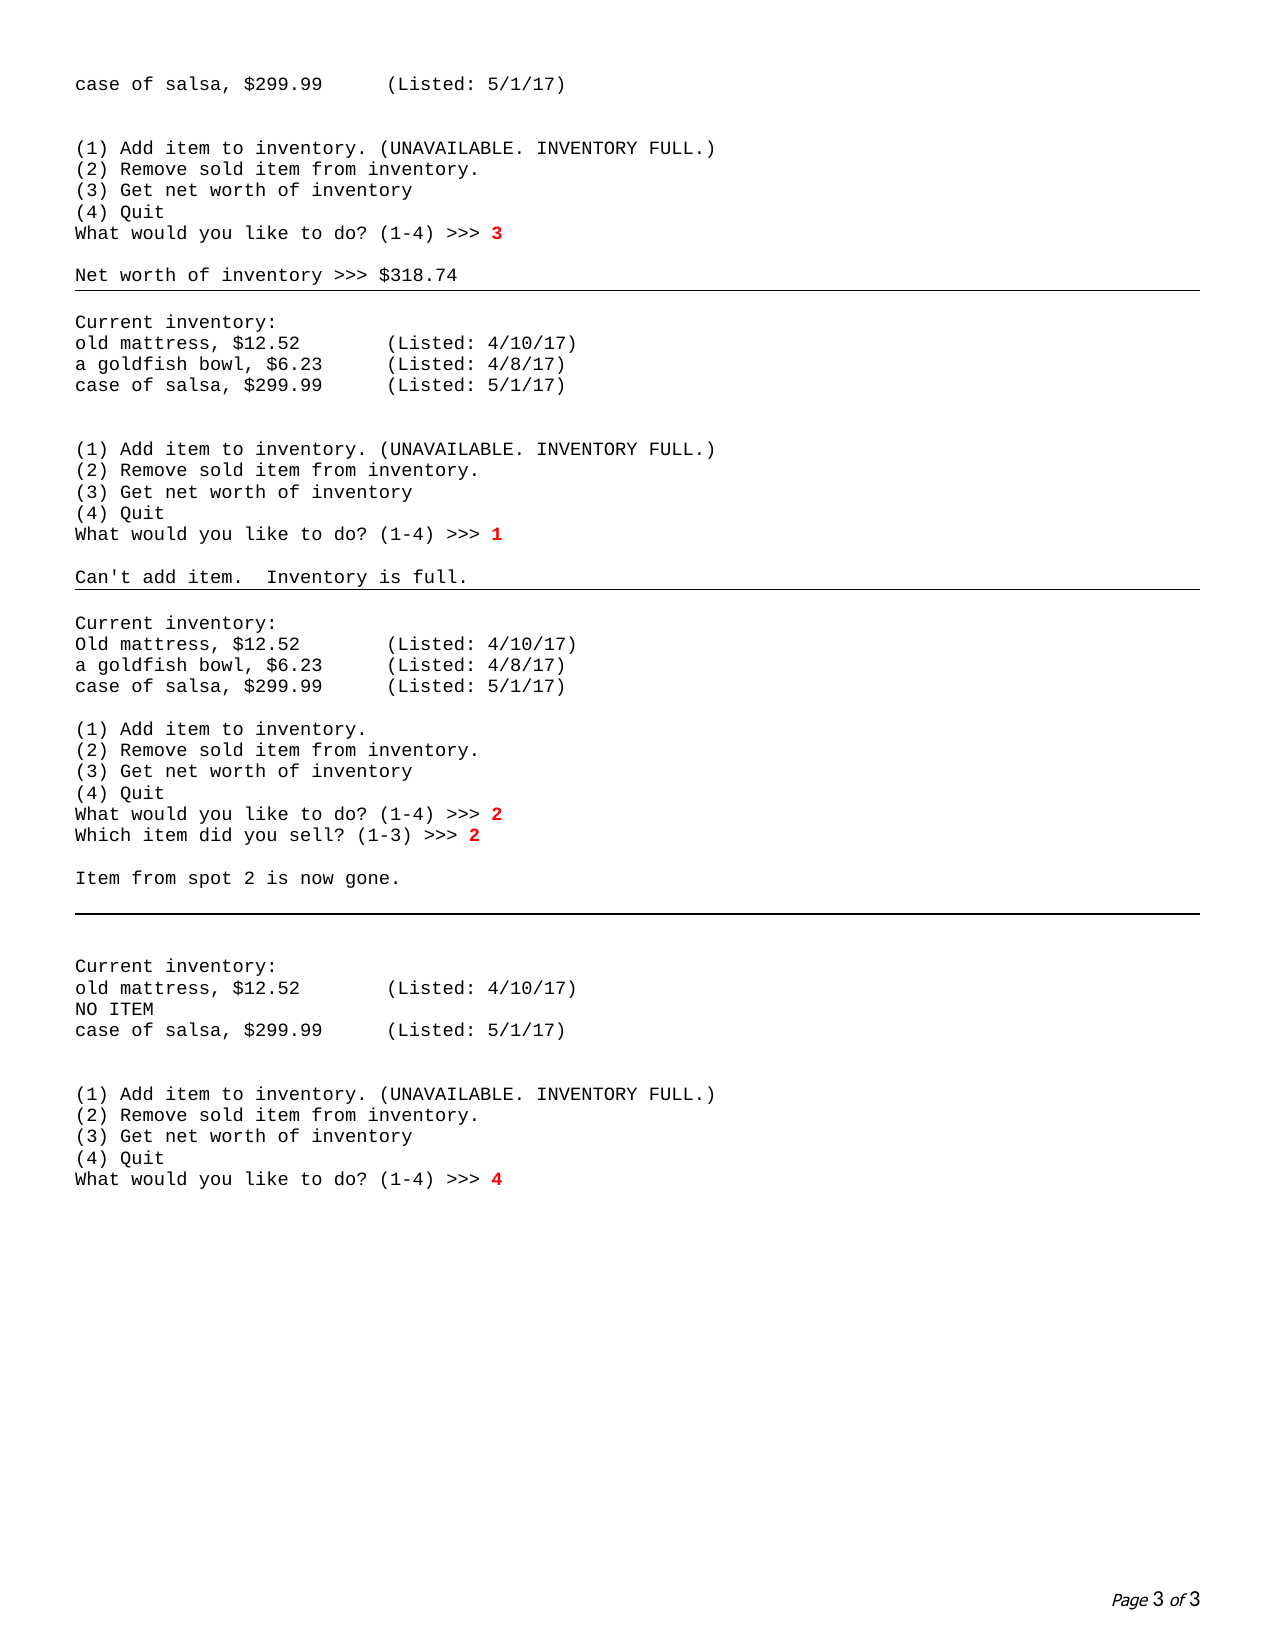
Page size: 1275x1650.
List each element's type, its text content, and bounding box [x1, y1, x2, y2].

text old mattress, $12.52 (Listed: 4/10/17) [75, 978, 1200, 1000]
text (4) Quit [75, 504, 1200, 525]
text Which item did you sell? (1-3) >>> 2 [75, 826, 1200, 847]
text (2) Remove sold item from inventory. [75, 1106, 1200, 1127]
text (3) Get net worth of inventory [75, 762, 1200, 783]
text (3) Get net worth of inventory [75, 181, 1200, 202]
text (4) Quit [75, 202, 1200, 224]
text (1) Add item to inventory. (UNAVAILABLE. INVENTORY FULL.) [75, 139, 1200, 160]
text Item from spot 2 is now gone. [75, 868, 1200, 890]
text What would you like to do? (1-4) >>> 1 [75, 525, 1200, 546]
text (1) Add item to inventory. [75, 720, 1200, 741]
text case of salsa, $299.99 (Listed: 5/1/17) [75, 1021, 1200, 1042]
text (3) Get net worth of inventory [75, 482, 1200, 504]
text What would you like to do? (1-4) >>> 4 [75, 1170, 1200, 1191]
text case of salsa, $299.99 (Listed: 5/1/17) [75, 75, 1200, 96]
text a goldfish bowl, $6.23 (Listed: 4/8/17) [75, 656, 1200, 677]
text (2) Remove sold item from inventory. [75, 741, 1200, 762]
text case of salsa, $299.99 (Listed: 5/1/17) [75, 677, 1200, 698]
text Current inventory: [75, 312, 1200, 334]
text (2) Remove sold item from inventory. [75, 160, 1200, 181]
text Can't add item. Inventory is full. [75, 567, 1200, 589]
text case of salsa, $299.99 (Listed: 5/1/17) [75, 376, 1200, 397]
text Current inventory: [75, 957, 1200, 978]
text (3) Get net worth of inventory [75, 1127, 1200, 1148]
text old mattress, $12.52 (Listed: 4/10/17) [75, 334, 1200, 355]
text Current inventory: [75, 613, 1200, 635]
text What would you like to do? (1-4) >>> 2 [75, 805, 1200, 826]
text (1) Add item to inventory. (UNAVAILABLE. INVENTORY FULL.) [75, 440, 1200, 461]
text Net worth of inventory >>> $318.74 [75, 266, 1200, 290]
text (4) Quit [75, 783, 1200, 805]
text NO ITEM [75, 1000, 1200, 1021]
text (2) Remove sold item from inventory. [75, 461, 1200, 482]
text What would you like to do? (1-4) >>> 3 [75, 224, 1200, 245]
text Old mattress, $12.52 (Listed: 4/10/17) [75, 635, 1200, 656]
text a goldfish bowl, $6.23 (Listed: 4/8/17) [75, 355, 1200, 376]
text (1) Add item to inventory. (UNAVAILABLE. INVENTORY FULL.) [75, 1085, 1200, 1106]
text (4) Quit [75, 1148, 1200, 1170]
